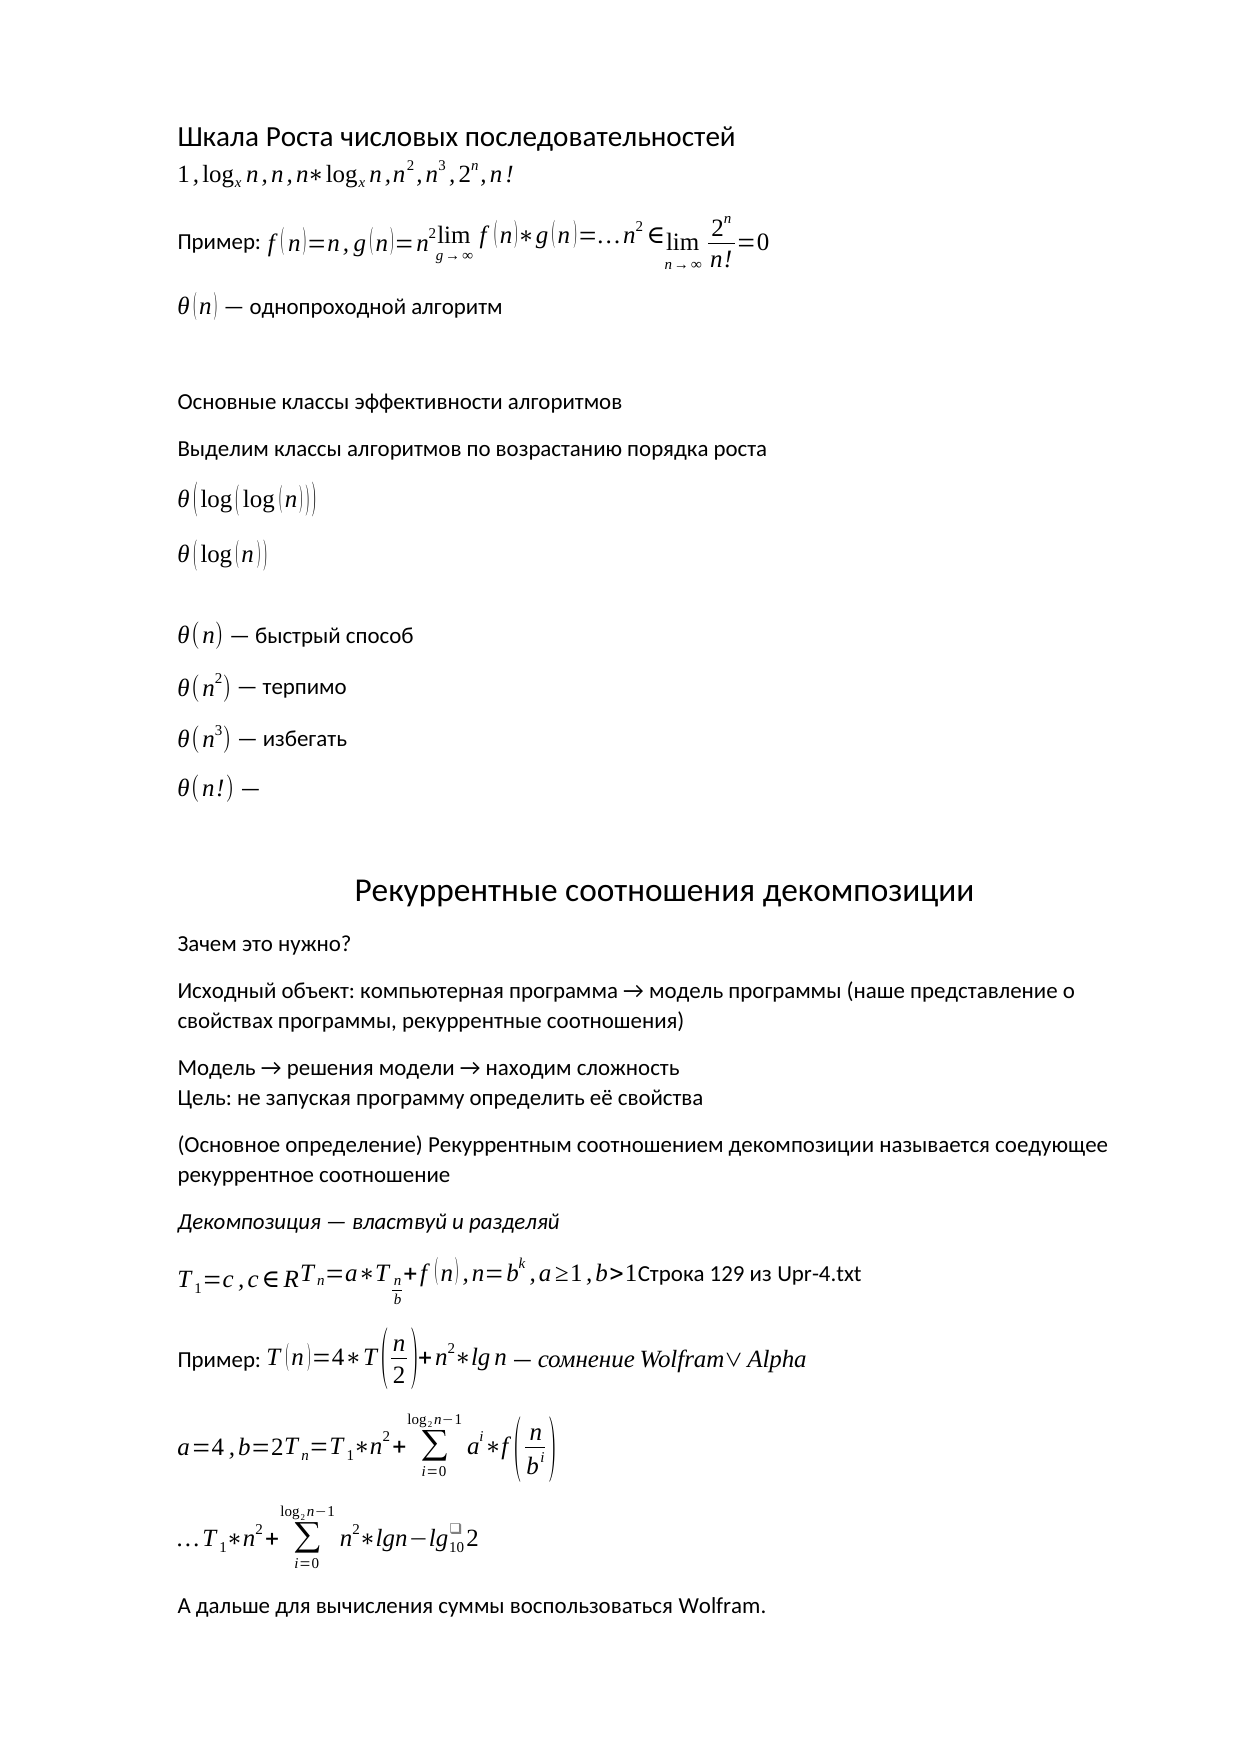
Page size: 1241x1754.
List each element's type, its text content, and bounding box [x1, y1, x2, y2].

text — быстрый способ [177, 590, 1152, 651]
text Исходный объект: компьютерная программа → модель программы (наше представление о свойствах программы, рекуррентные соотношения) [177, 976, 1152, 1034]
text Основные классы эффективности алгоритмов [177, 387, 1152, 415]
text — [177, 773, 1152, 803]
text — однопроходной алгоритм [177, 291, 1152, 322]
text Строка 129 из Upr-4.txt [177, 1254, 1152, 1308]
text (Основное определение) Рекуррентным соотношением декомпозиции называется соедующее рекуррентное соотношение [177, 1130, 1152, 1189]
text — терпимо [177, 669, 1152, 702]
text Модель → решения модели → находим сложность Цель: не запуская программу определить её свойства [177, 1053, 1152, 1112]
text Зачем это нужно? [177, 929, 1152, 957]
text Пример: [177, 210, 1152, 272]
text А дальше для вычисления суммы воспользоваться Wolfram. [177, 1591, 1152, 1619]
text Шкала Роста числовых последовательностей [177, 118, 1152, 191]
text — избегать [177, 721, 1152, 754]
text Рекуррентные соотношения декомпозиции [177, 869, 1152, 909]
text Выделим классы алгоритмов по возрастанию порядка роста [177, 434, 1152, 462]
text Пример: — [177, 1327, 1152, 1392]
text Декомпозиция — властвуй и разделяй [177, 1207, 1152, 1236]
